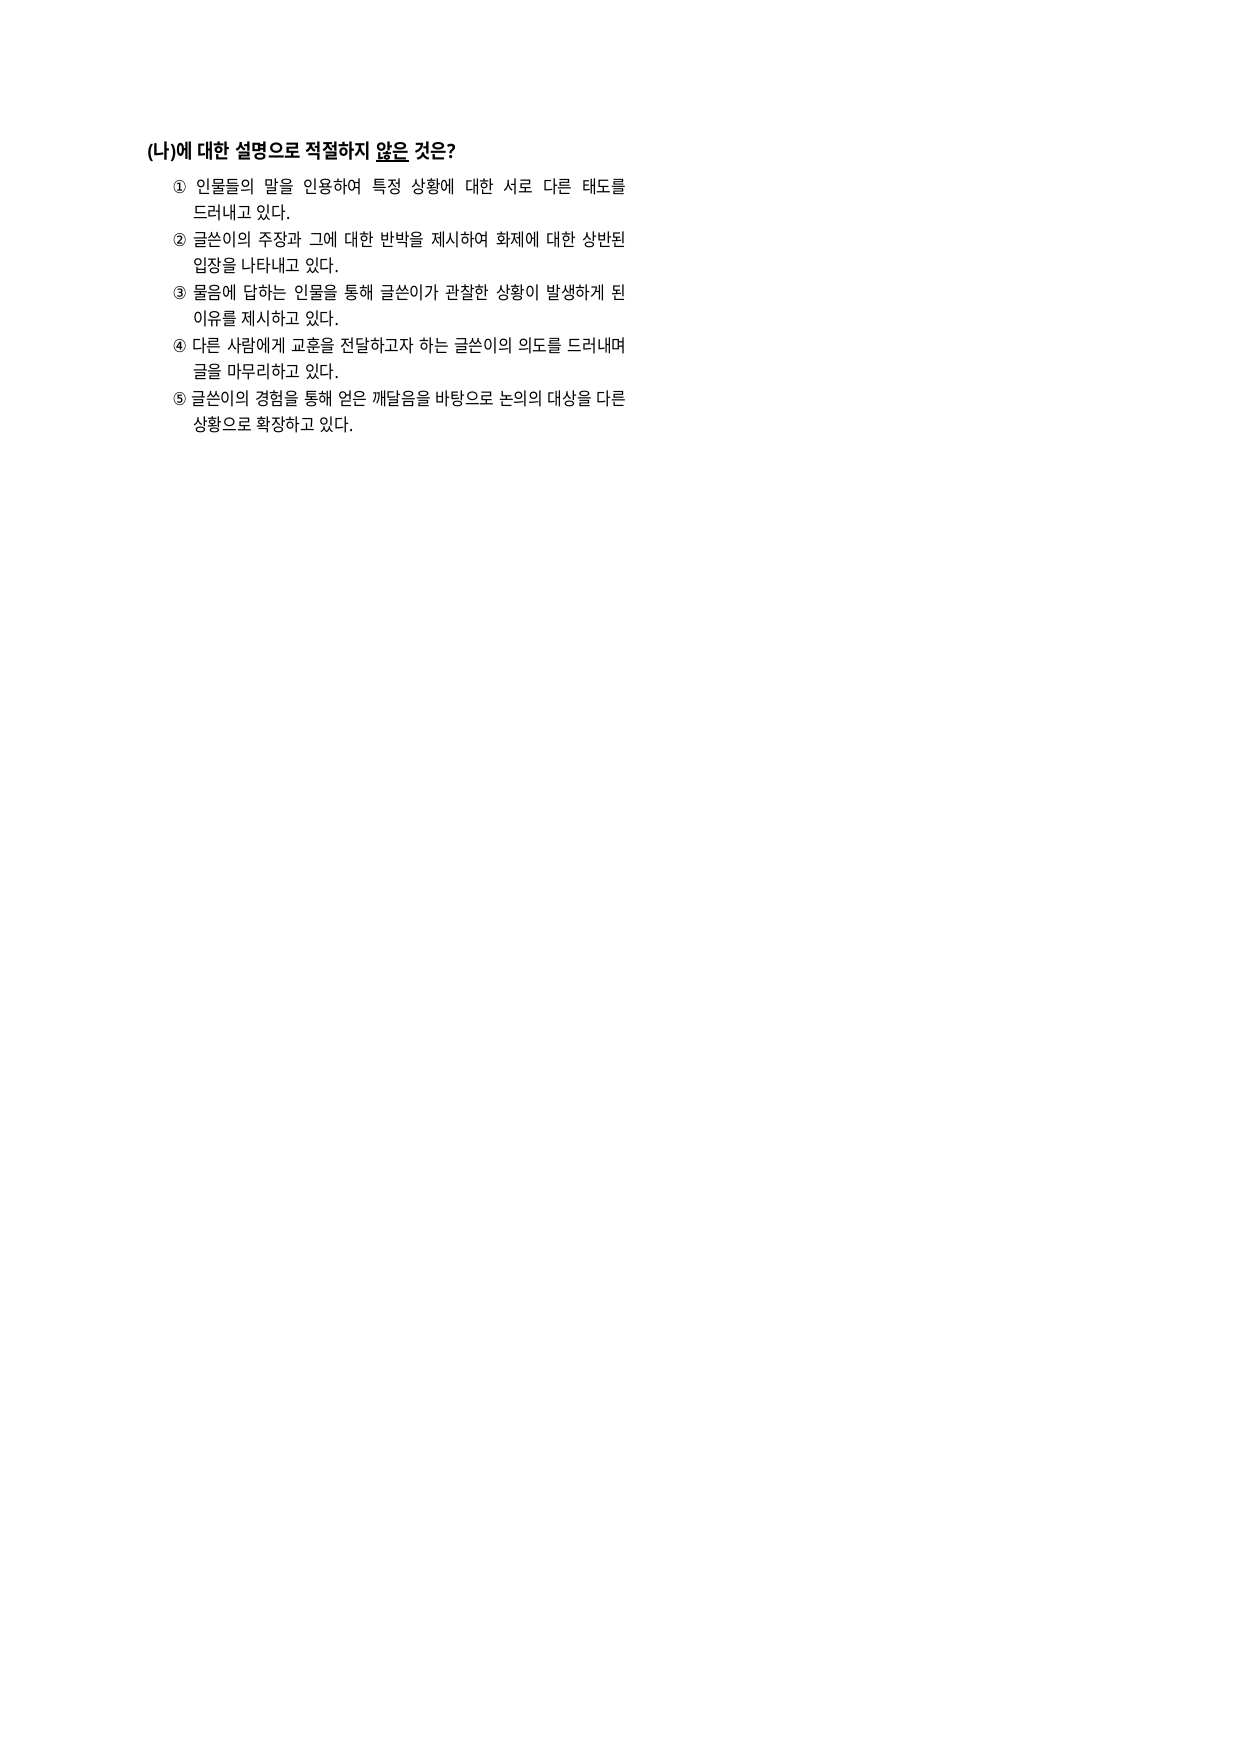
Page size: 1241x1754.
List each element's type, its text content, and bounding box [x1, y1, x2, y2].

text ① 인물들의 말을 인용하여 특정 상황에 대한 서로 다른 태도를 드러내고 있다. [172, 173, 627, 225]
list (나)에 대한 설명으로 적절하지 않은 것은? [147, 136, 627, 164]
text ⑤ 글쓴이의 경험을 통해 얻은 깨달음을 바탕으로 논의의 대상을 다른 상황으로 확장하고 있다. [172, 384, 627, 437]
text ② 글쓴이의 주장과 그에 대한 반박을 제시하여 화제에 대한 상반된 입장을 나타내고 있다. [172, 226, 627, 278]
text ③ 물음에 답하는 인물을 통해 글쓴이가 관찰한 상황이 발생하게 된 이유를 제시하고 있다. [172, 279, 627, 331]
text ④ 다른 사람에게 교훈을 전달하고자 하는 글쓴이의 의도를 드러내며 글을 마무리하고 있다. [172, 332, 627, 384]
